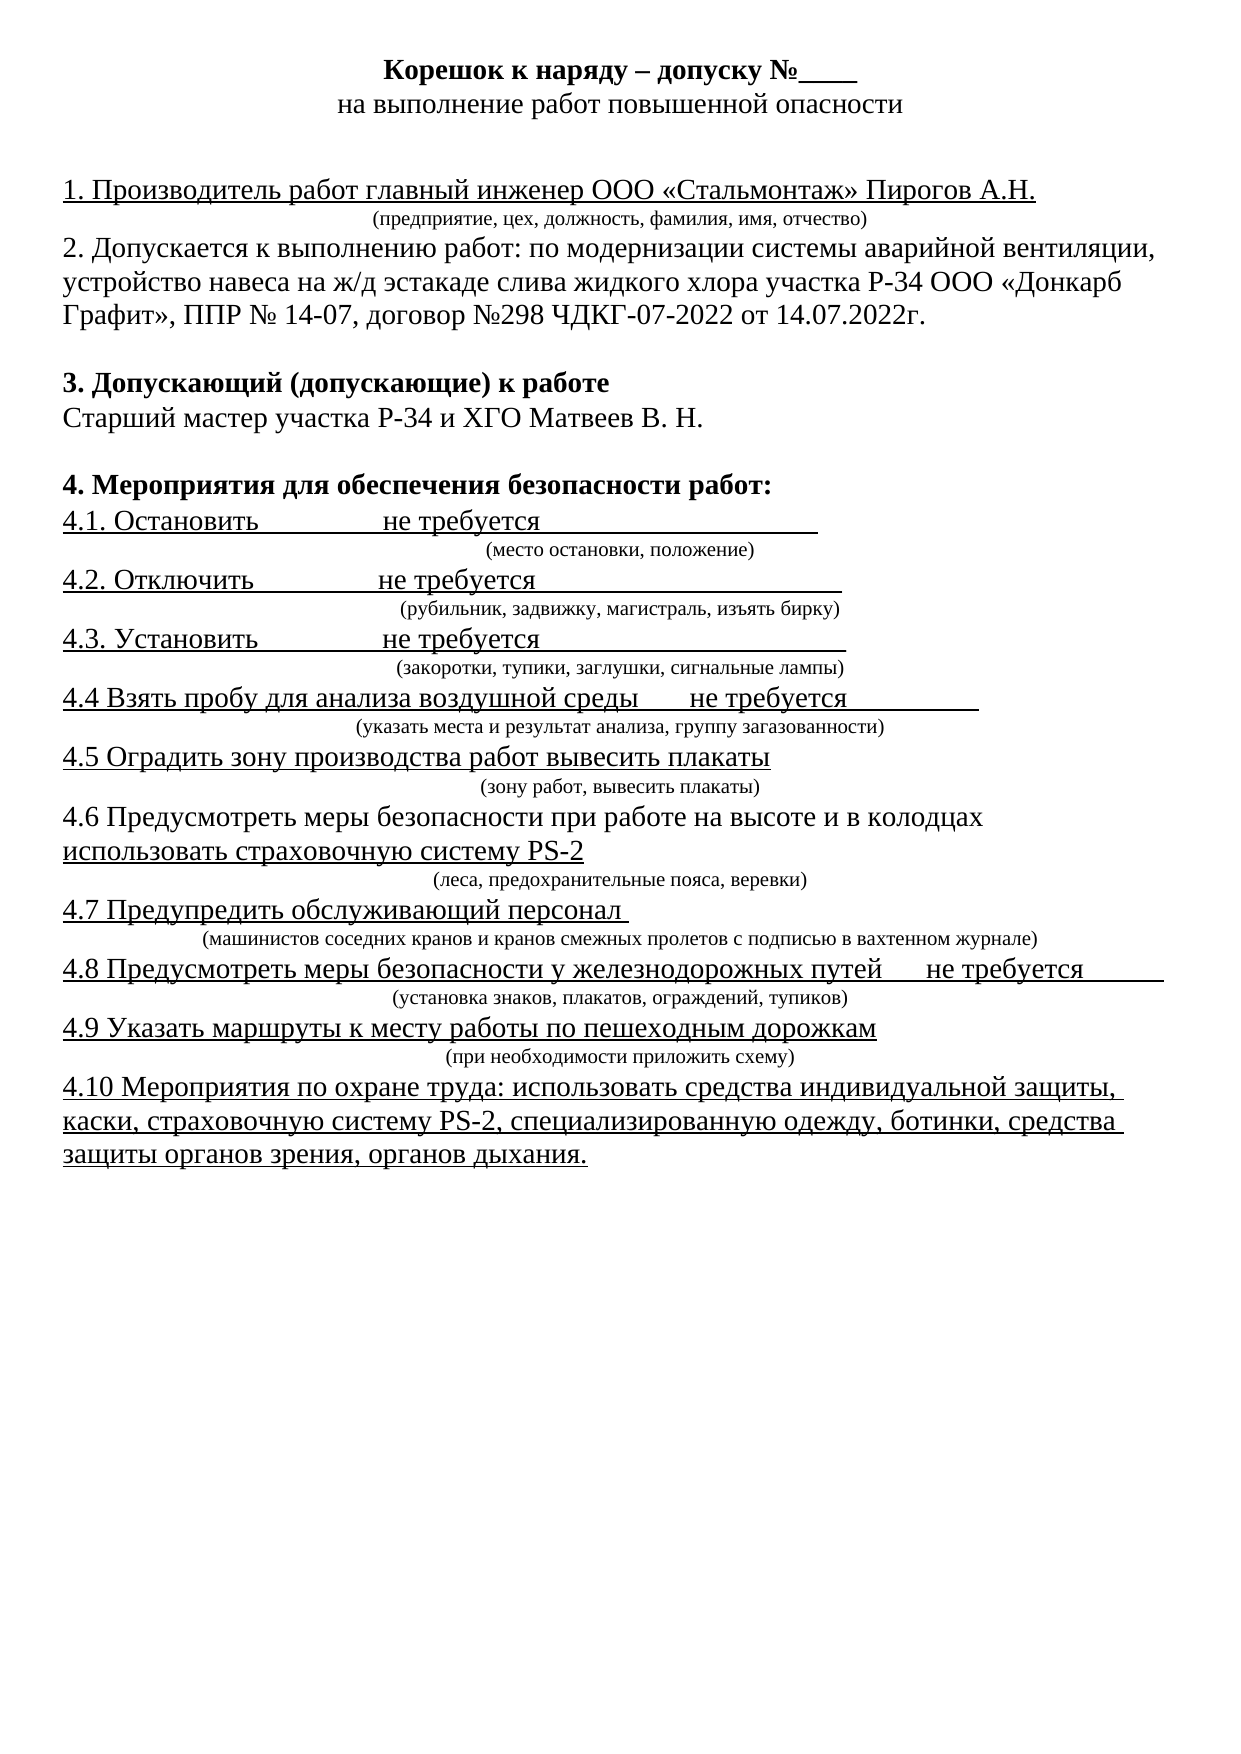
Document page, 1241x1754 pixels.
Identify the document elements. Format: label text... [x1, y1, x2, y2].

text 4.9 Указать маршруты к месту работы по пешеходным дорожкам [62, 1010, 1178, 1044]
text (место остановки, положение) [62, 537, 1178, 561]
text 4.7 Предупредить обслуживающий персонал [62, 892, 1178, 926]
text 4.6 Предусмотреть меры безопасности при работе на высоте и в колодцах [62, 799, 1178, 832]
text 4.2. Отключить ________не требуется_____________________ [62, 562, 1178, 596]
text (машинистов соседних кранов и кранов смежных пролетов с подписью в вахтенном журнале) [62, 926, 1178, 950]
text Корешок к наряду – допуску №____ [62, 52, 1178, 86]
text 4.1. Остановить ________не требуется___________________ [62, 503, 1178, 536]
text 4. Мероприятия для обеспечения безопасности работ: [62, 467, 1178, 501]
text 4.8 Предусмотреть меры безопасности у железнодорожных путей___не требуется_____ [62, 951, 1178, 985]
text 2. Допускается к выполнению работ: по модернизации системы аварийной вентиляции, устройство навеса на ж/д эстакаде слива жидкого хлора участка Р-34 ООО «Донкарб Графит», ППР № 14-07, договор №298 ЧДКГ-07-2022 от 14.07.2022г. [62, 230, 1178, 331]
text на выполнение работ повышенной опасности [62, 87, 1178, 120]
text 3. Допускающий (допускающие) к работе [62, 365, 1178, 399]
text (леса, предохранительные пояса, веревки) [62, 867, 1178, 891]
text (при необходимости приложить схему) [62, 1044, 1178, 1068]
text (зону работ, вывесить плакаты) [62, 774, 1178, 798]
text 4.3. Установить ________не требуется_____________________ [62, 621, 1178, 655]
text (предприятие, цех, должность, фамилия, имя, отчество) [62, 206, 1178, 230]
text 4.5 Оградить зону производства работ вывесить плакаты [62, 739, 1178, 773]
text 1. Производитель работ главный инженер ООО «Стальмонтаж» Пирогов А.Н. [62, 172, 1178, 206]
text Старший мастер участка Р-34 и ХГО Матвеев В. Н. [62, 400, 1178, 433]
text 4.10 Мероприятия по охране труда: использовать средства индивидуальной защиты, каски, страховочную систему PS-2, специализированную одежду, ботинки, средства защиты органов зрения, органов дыхания. [62, 1069, 1178, 1170]
text (указать места и результат анализа, группу загазованности) [62, 714, 1178, 738]
text (закоротки, тупики, заглушки, сигнальные лампы) [62, 655, 1178, 679]
text использовать страховочную систему PS-2 [62, 833, 1178, 866]
text (установка знаков, плакатов, ограждений, тупиков) [62, 985, 1178, 1009]
text (рубильник, задвижку, магистраль, изъять бирку) [62, 596, 1178, 620]
text 4.4 Взять пробу для анализа воздушной среды ___не требуется_________ [62, 680, 1178, 714]
